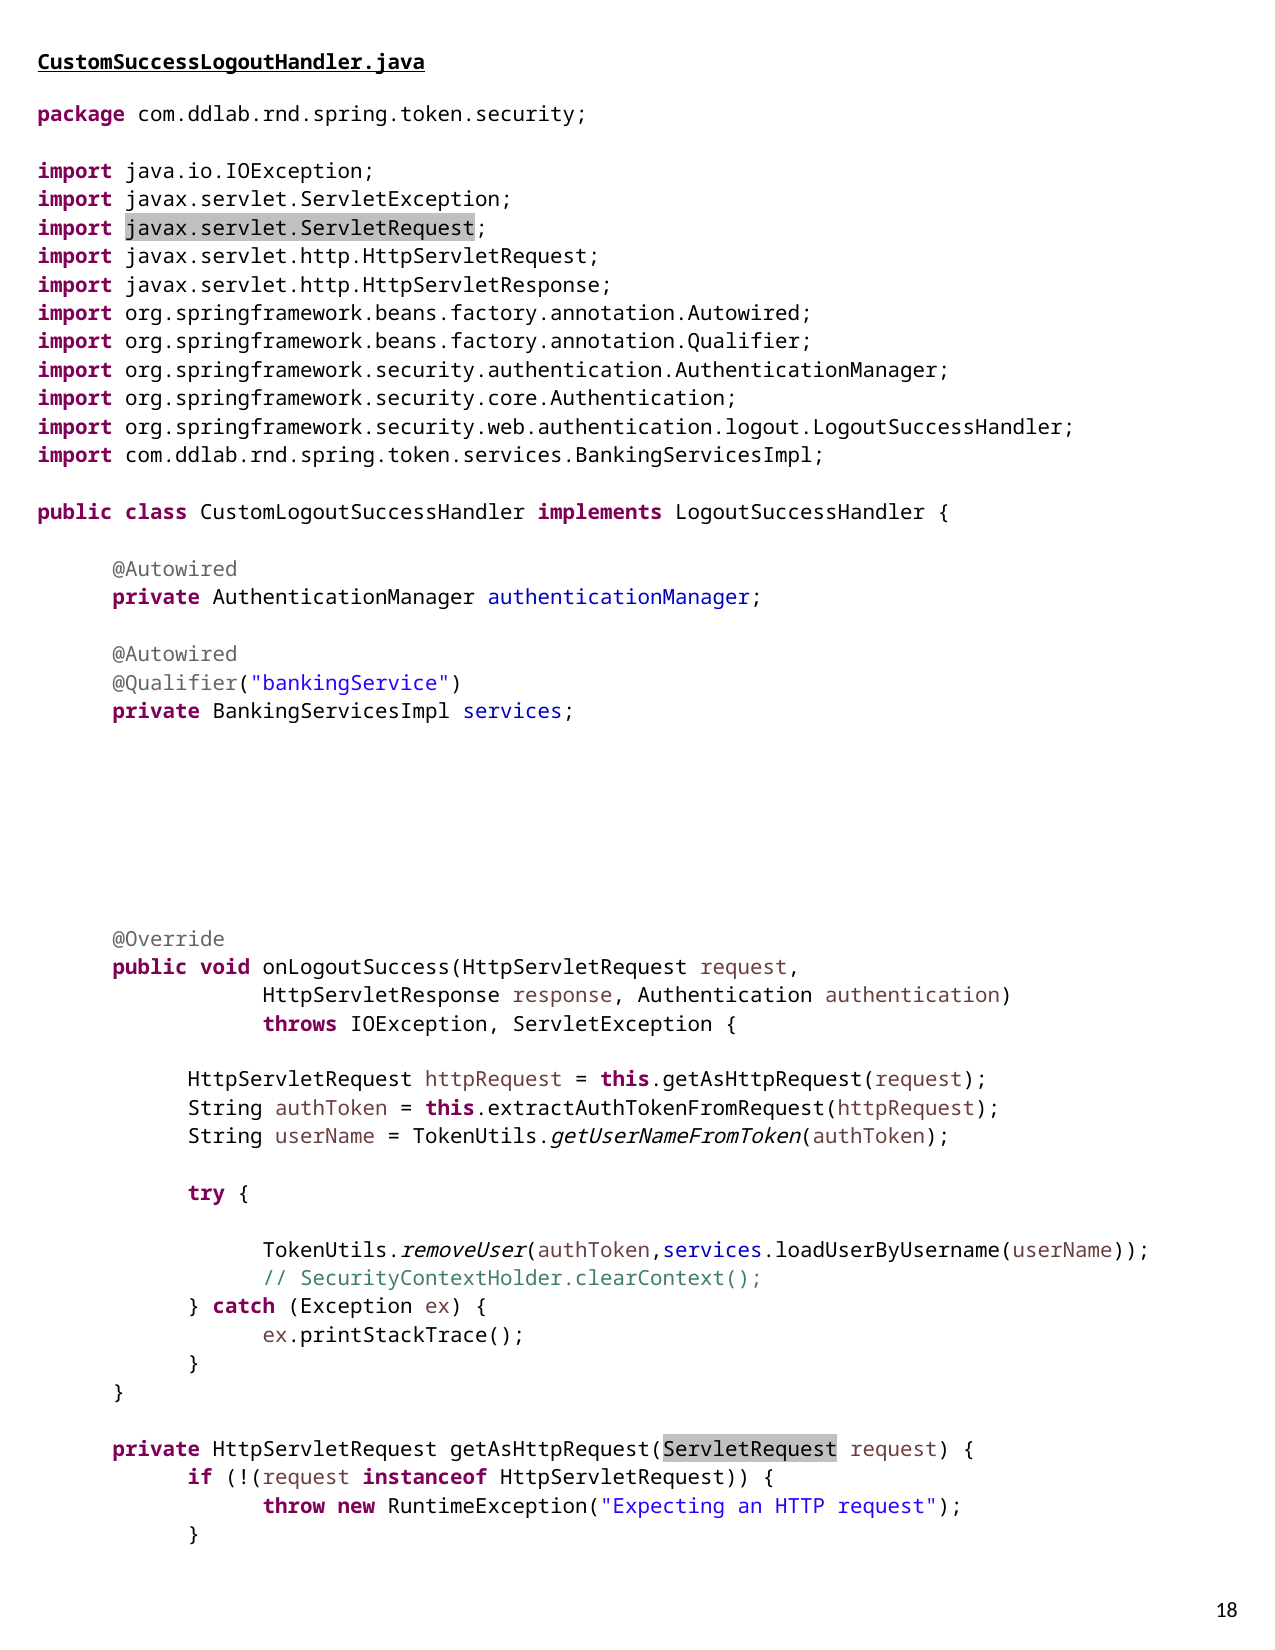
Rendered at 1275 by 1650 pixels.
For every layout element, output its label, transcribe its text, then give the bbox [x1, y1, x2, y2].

text package com.ddlab.rnd.spring.token.security; [37, 99, 1237, 127]
text } [37, 1377, 1237, 1405]
text import javax.servlet.http.HttpServletResponse; [37, 270, 1237, 298]
text TokenUtils.removeUser(authToken,services.loadUserByUsername(userName)); [37, 1235, 1237, 1263]
text ex.printStackTrace(); [37, 1320, 1237, 1348]
text @Qualifier("bankingService") [37, 668, 1237, 696]
text HttpServletResponse response, Authentication authentication) [37, 981, 1237, 1009]
text } catch (Exception ex) { [37, 1292, 1237, 1320]
text import javax.servlet.ServletException; [37, 184, 1237, 213]
text public class CustomLogoutSuccessHandler implements LogoutSuccessHandler { [37, 497, 1237, 526]
text } [37, 1519, 1237, 1548]
text import org.springframework.security.web.authentication.logout.LogoutSuccessHandler; [37, 412, 1237, 440]
text import java.io.IOException; [37, 156, 1237, 184]
text private AuthenticationManager authenticationManager; [37, 582, 1237, 611]
text private HttpServletRequest getAsHttpRequest(ServletRequest request) { [37, 1434, 663, 1462]
text CustomSuccessLogoutHandler.java [37, 47, 1237, 75]
text throws IOException, ServletException { [37, 1009, 1237, 1037]
text private BankingServicesImpl services; [37, 696, 1237, 725]
text String authToken = this.extractAuthTokenFromRequest(httpRequest); [37, 1093, 1237, 1121]
text try { [37, 1178, 1237, 1206]
text throw new RuntimeException("Expecting an HTTP request"); [37, 1491, 1237, 1519]
text @Autowired [37, 554, 1237, 582]
text HttpServletRequest httpRequest = this.getAsHttpRequest(request); [37, 1064, 1237, 1093]
text import javax.servlet.ServletRequest; [37, 213, 125, 241]
text import org.springframework.security.core.Authentication; [37, 383, 1237, 412]
text // SecurityContextHolder.clearContext(); [37, 1263, 1237, 1292]
text import javax.servlet.http.HttpServletRequest; [37, 241, 1237, 270]
text @Override [37, 924, 1237, 952]
text if (!(request instanceof HttpServletRequest)) { [37, 1462, 1237, 1491]
text public void onLogoutSuccess(HttpServletRequest request, [37, 952, 1237, 981]
text @Autowired [37, 639, 1237, 668]
text } [37, 1348, 1237, 1377]
text import org.springframework.beans.factory.annotation.Qualifier; [37, 327, 1237, 355]
text private HttpServletRequest getAsHttpRequest(ServletRequest request) { [837, 1434, 1237, 1462]
text import org.springframework.beans.factory.annotation.Autowired; [37, 298, 1237, 327]
text import com.ddlab.rnd.spring.token.services.BankingServicesImpl; [37, 440, 1237, 469]
text import javax.servlet.ServletRequest; [475, 213, 1237, 241]
text String userName = TokenUtils.getUserNameFromToken(authToken); [37, 1121, 1237, 1149]
text import org.springframework.security.authentication.AuthenticationManager; [37, 355, 1237, 383]
